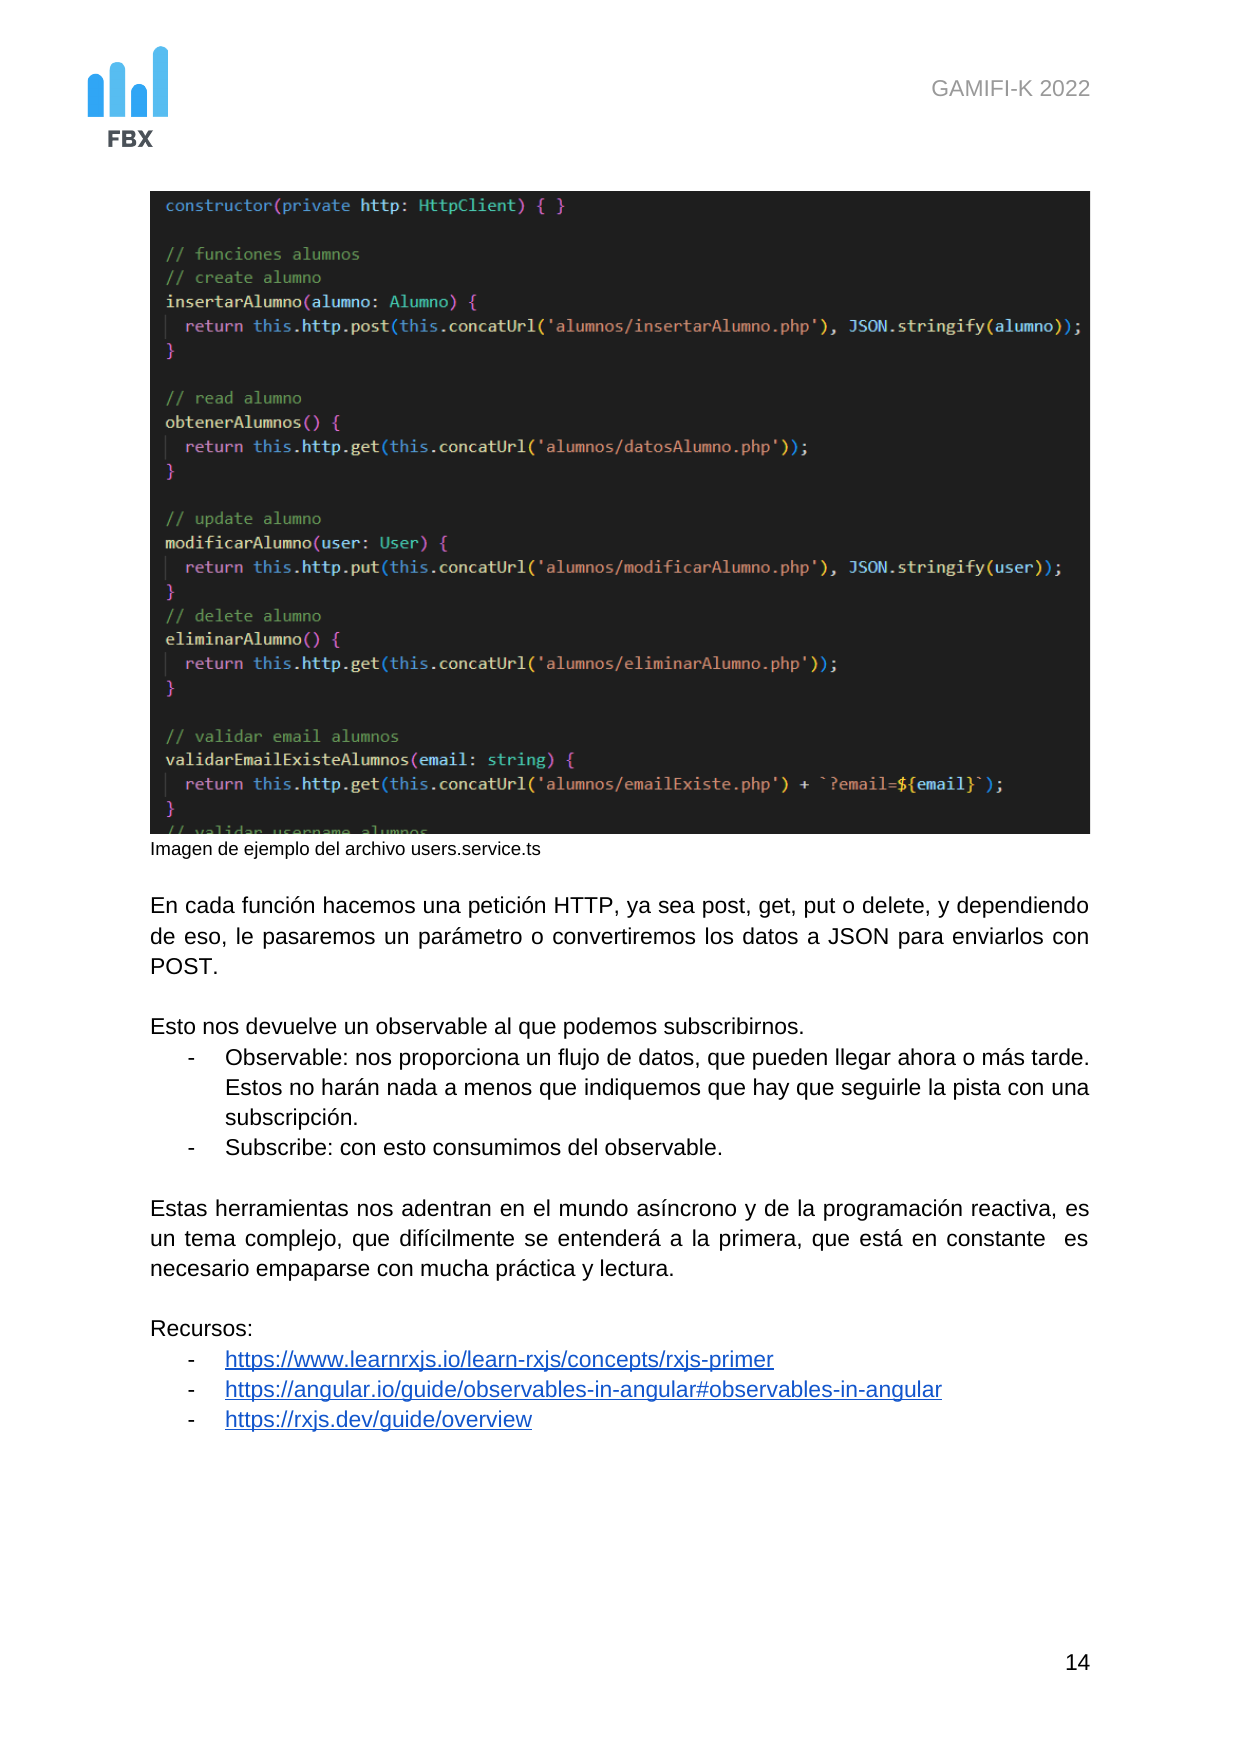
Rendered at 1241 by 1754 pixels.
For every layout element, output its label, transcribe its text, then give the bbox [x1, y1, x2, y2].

text Esto nos devuelve un observable al que podemos subscribirnos. [150, 1013, 1090, 1039]
text Recursos: [150, 1315, 1090, 1342]
picture [150, 191, 1091, 834]
list Observable: nos proporciona un flujo de datos, que pueden llegar ahora o más tarde. Estos no harán nada a menos que indiquemos que hay que seguirle la pista con una subscripción. [187, 1043, 1090, 1130]
text Estas herramientas nos adentran en el mundo asíncrono y de la programación reactiva, es un tema complejo, que difícilmente se entenderá a la primera, que está en constante es necesario empaparse con mucha práctica y lectura. [150, 1194, 1090, 1281]
list Subscribe: con esto consumimos del observable. [187, 1134, 1090, 1160]
list https://www.learnrxjs.io/learn-rxjs/concepts/rxjs-primer [187, 1346, 1090, 1372]
picture [87, 46, 168, 147]
list https://rxjs.dev/guide/overview [187, 1406, 1090, 1432]
text Imagen de ejemplo del archivo users.service.ts [150, 837, 1090, 859]
list https://angular.io/guide/observables-in-angular#observables-in-angular [187, 1376, 1090, 1402]
text En cada función hacemos una petición HTTP, ya sea post, get, put o delete, y dependiendo de eso, le pasaremos un parámetro o convertiremos los datos a JSON para enviarlos con POST. [150, 892, 1090, 979]
